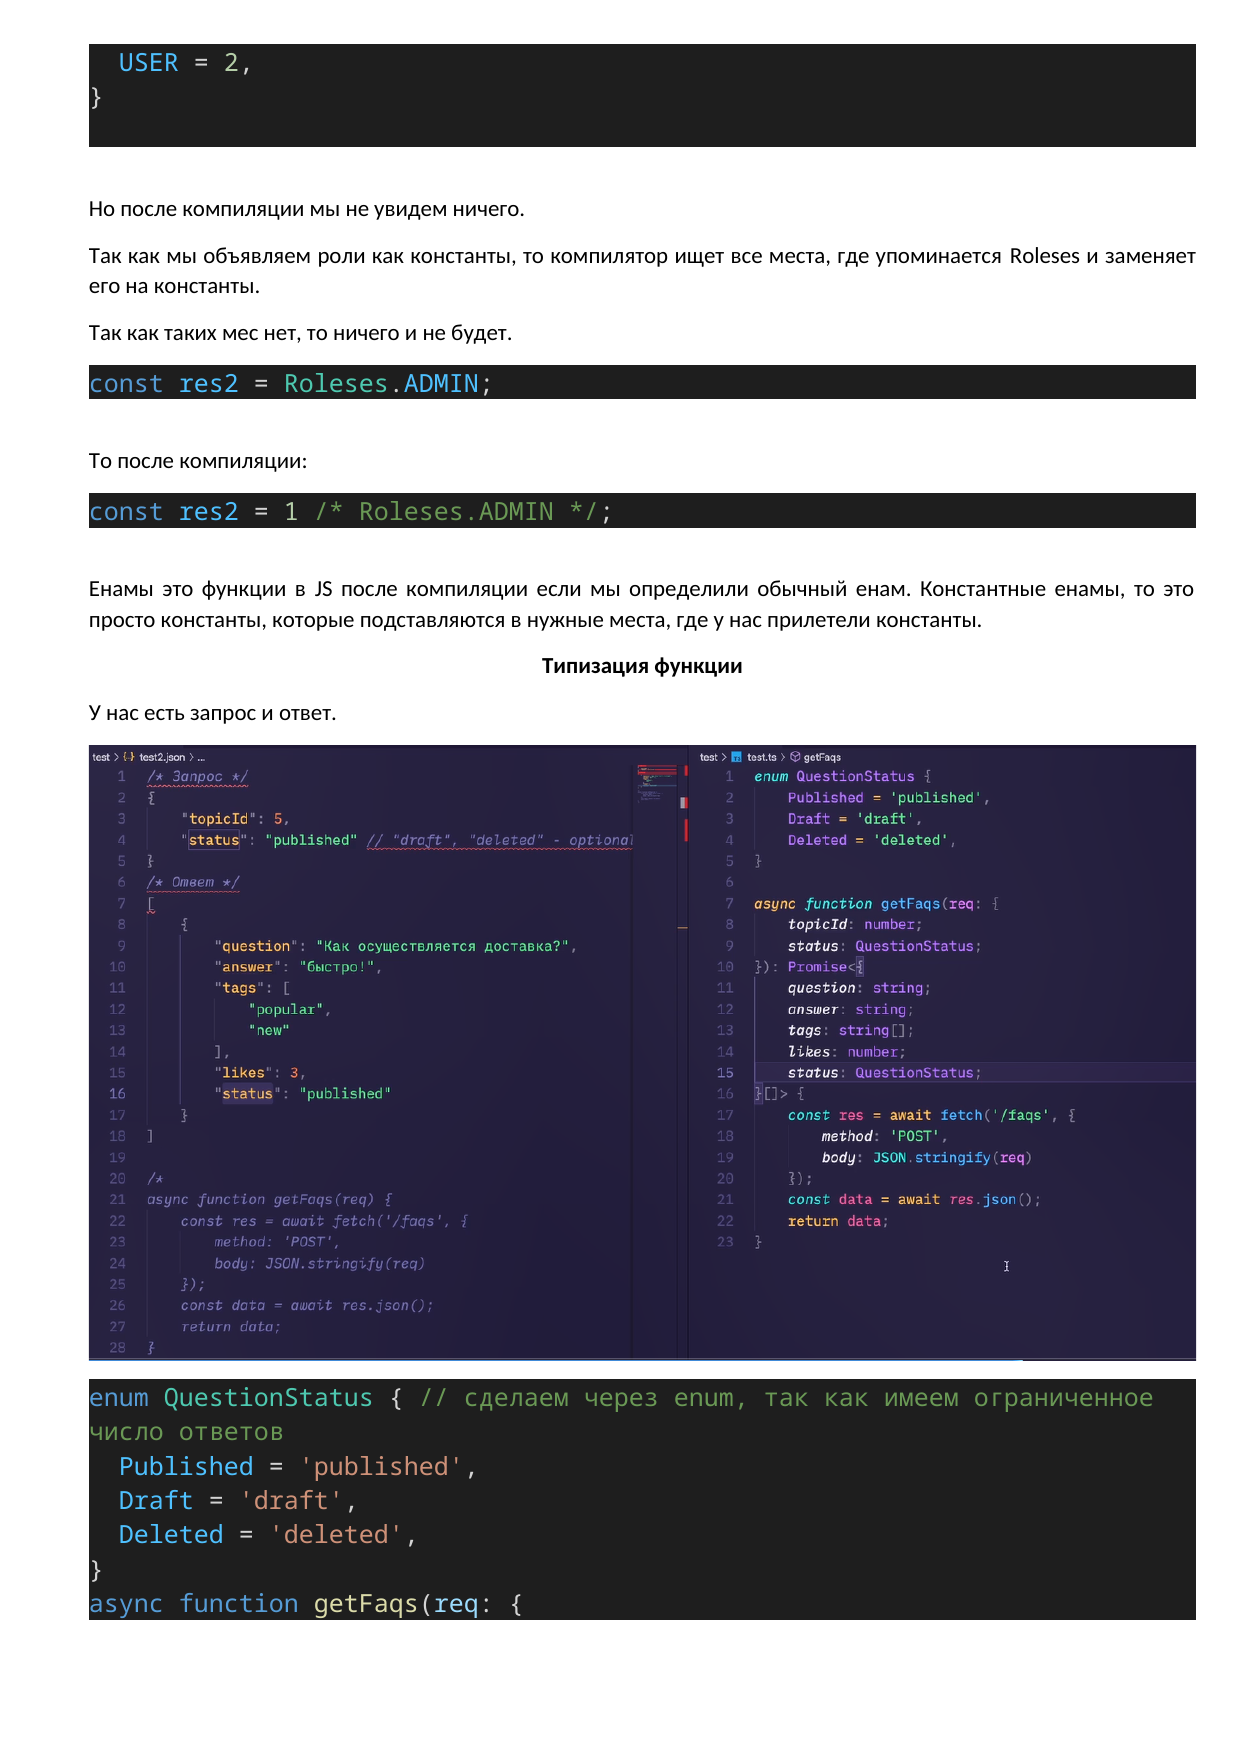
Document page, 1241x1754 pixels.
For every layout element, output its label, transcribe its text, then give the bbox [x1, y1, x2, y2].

text USER = 2, [89, 44, 1196, 79]
text Типизация функции [89, 652, 1196, 680]
text Енамы это функции в JS после компиляции если мы определили обычный енам. Константные енамы, то это просто константы, которые подставляются в нужные места, где у нас прилетели константы. [89, 574, 1196, 633]
text Deleted = 'deleted', [89, 1517, 1196, 1551]
picture [88, 745, 1197, 1361]
text enum QuestionStatus { // сделаем через enum, так как имеем ограниченное число ответов [89, 1379, 1196, 1448]
text Draft = 'draft', [89, 1482, 1196, 1517]
text Published = 'published', [89, 1448, 1196, 1482]
text Так как мы объявляем роли как константы, то компилятор ищет все места, где упоминается Roleses и заменяет его на константы. [89, 241, 1196, 299]
text } [89, 1551, 1196, 1586]
text Так как таких мес нет, то ничего и не будет. [89, 318, 1196, 346]
text } [89, 79, 1196, 113]
text То после компиляции: [89, 446, 1196, 474]
text async function getFaqs(req: { [89, 1586, 1196, 1620]
text const res2 = Roleses.ADMIN; [89, 365, 1196, 399]
text Но после компиляции мы не увидем ничего. [89, 194, 1196, 222]
text У нас есть запрос и ответ. [89, 698, 1196, 727]
text const res2 = 1 /* Roleses.ADMIN */; [89, 493, 1196, 528]
